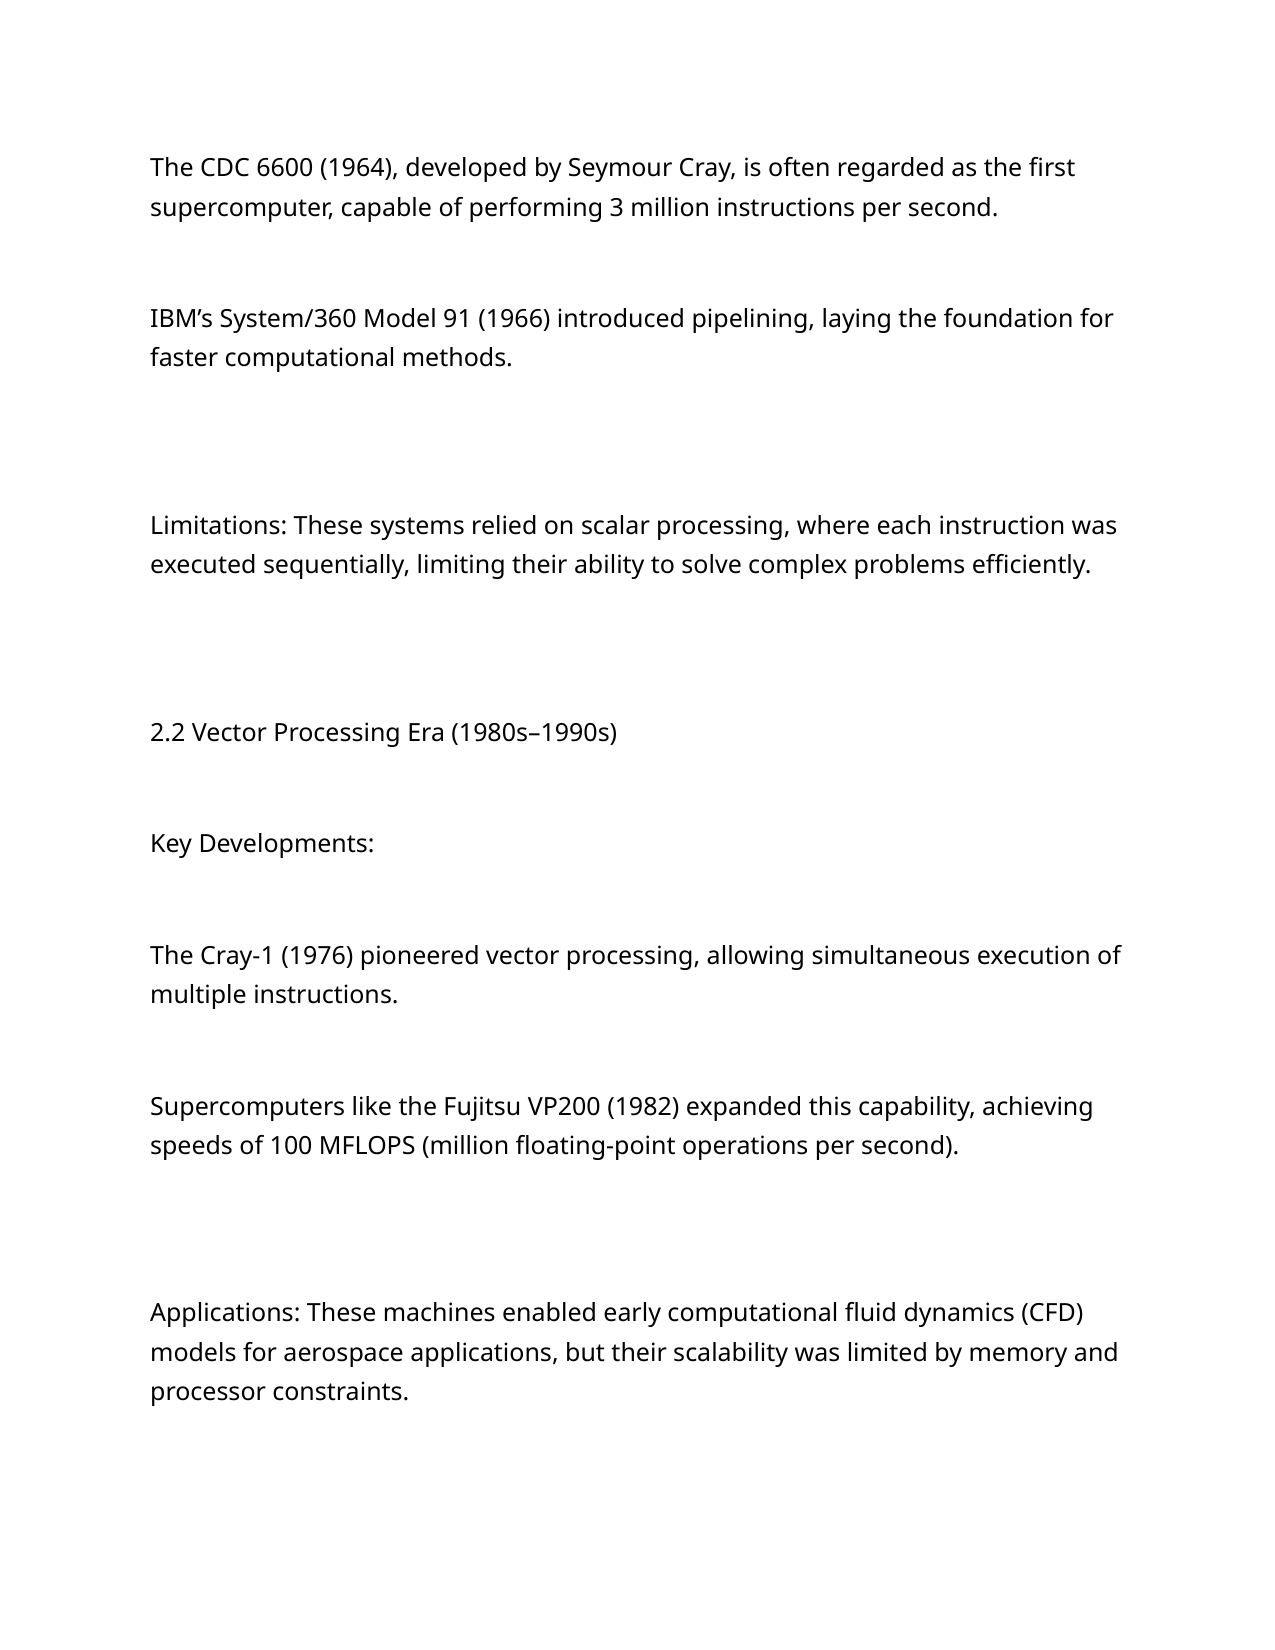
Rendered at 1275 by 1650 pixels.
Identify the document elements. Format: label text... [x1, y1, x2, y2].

text IBM’s System/360 Model 91 (1966) introduced pipelining, laying the foundation for faster computational methods. [150, 301, 1125, 374]
text Supercomputers like the Fujitsu VP200 (1982) expanded this capability, achieving speeds of 100 MFLOPS (million floating-point operations per second). [150, 1088, 1125, 1162]
text Key Developments: [150, 826, 1125, 860]
text The CDC 6600 (1964), developed by Seymour Cray, is often regarded as the first supercomputer, capable of performing 3 million instructions per second. [150, 150, 1125, 223]
text 2.2 Vector Processing Era (1980s–1990s) [150, 714, 1125, 748]
text Limitations: These systems relied on scalar processing, where each instruction was executed sequentially, limiting their ability to solve complex problems efficiently. [150, 507, 1125, 581]
text The Cray-1 (1976) pioneered vector processing, allowing simultaneous execution of multiple instructions. [150, 937, 1125, 1011]
text Applications: These machines enabled early computational fluid dynamics (CFD) models for aerospace applications, but their scalability was limited by memory and processor constraints. [150, 1295, 1125, 1407]
